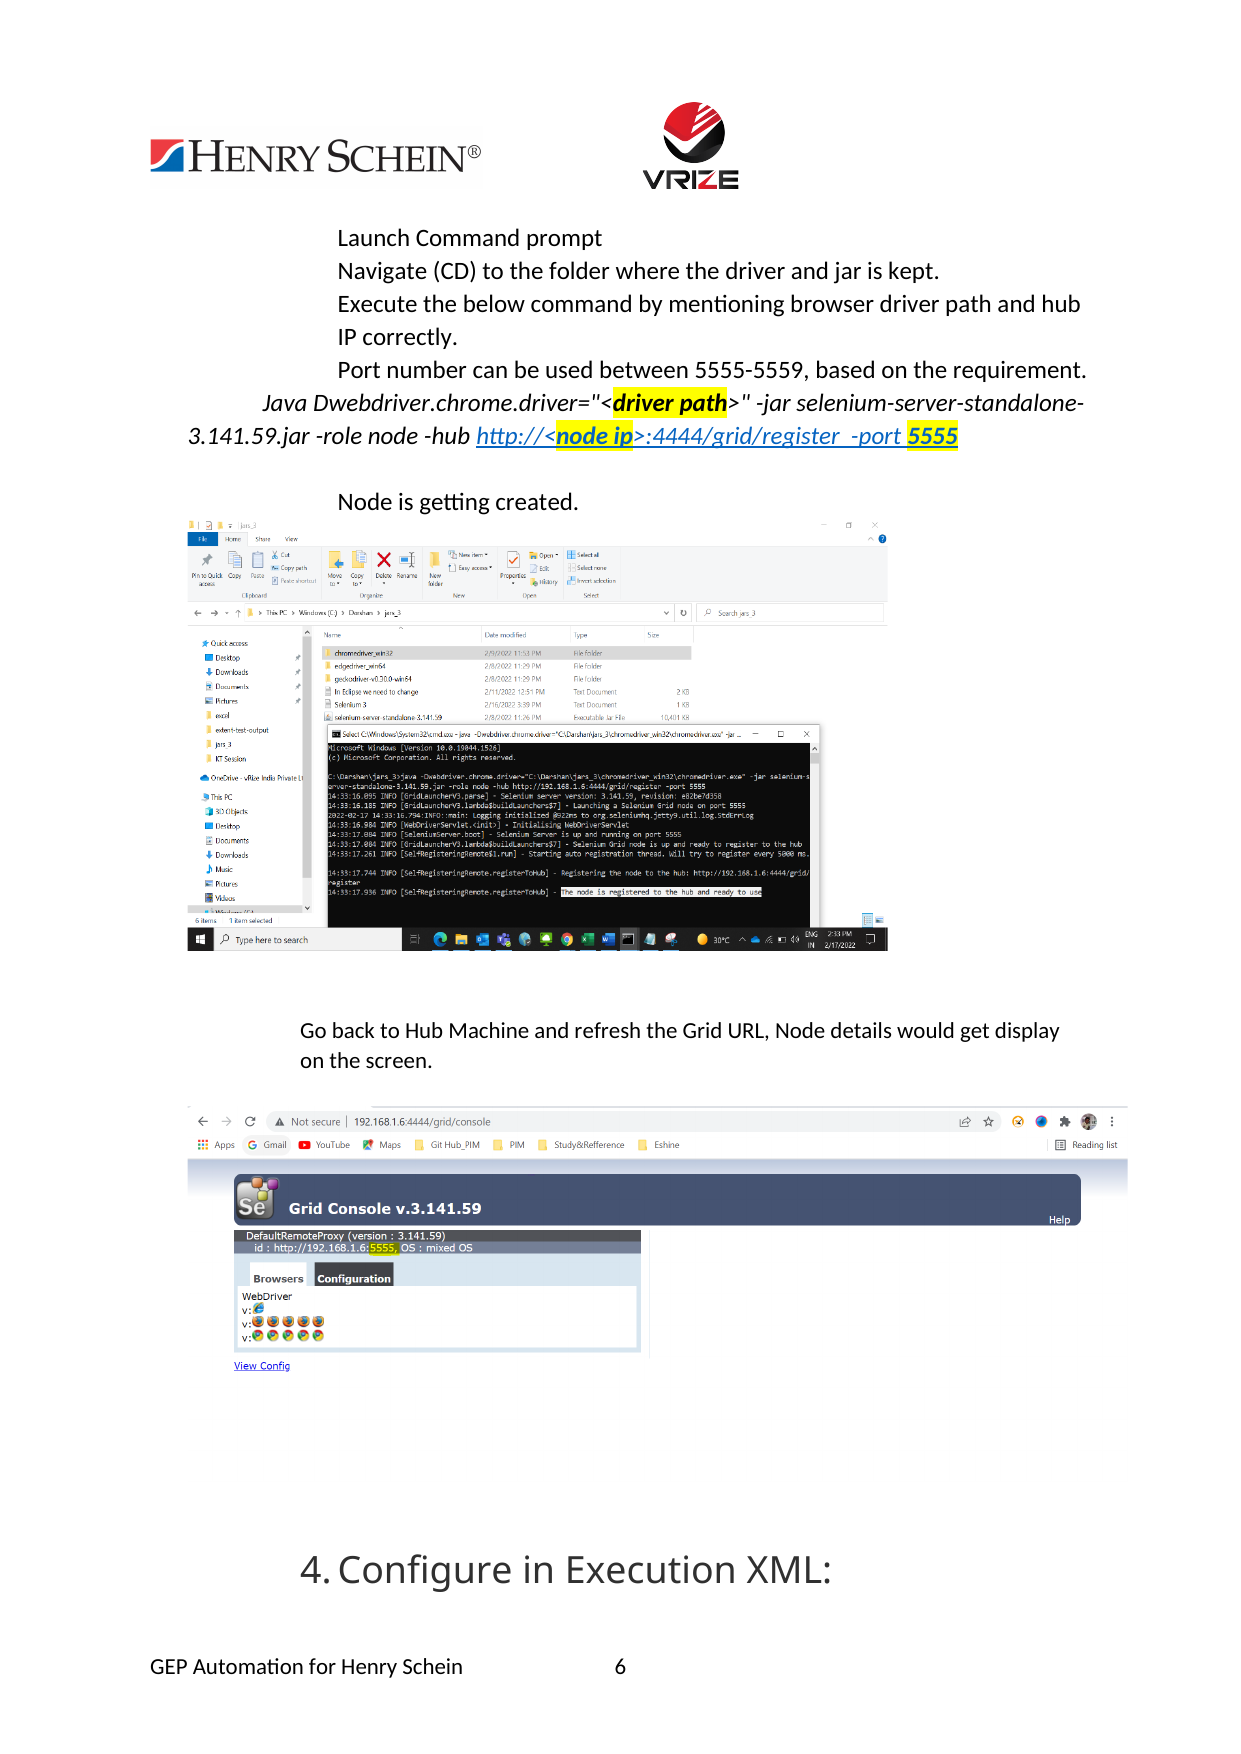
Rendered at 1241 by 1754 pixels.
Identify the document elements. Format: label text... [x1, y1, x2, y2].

list Launch Command prompt [337, 223, 1090, 253]
list Node is getting created. [337, 486, 1090, 516]
picture [187, 1106, 1128, 1482]
list Go back to Hub Machine and refresh the Grid URL, Node details would get display on the screen. [300, 1016, 1090, 1074]
list Execute the below command by mentioning browser driver path and hub IP correctly. [337, 288, 1090, 352]
list Port number can be used between 5555-5559, based on the requirement. [337, 354, 1090, 385]
picture [187, 518, 888, 951]
list Java Dwebdriver.chrome.driver="<driver path>" -jar selenium-server-standalone-3.141.59.jar -role node -hub http://<node ip>:4444/grid/register -port 5555 [187, 387, 1090, 451]
picture [150, 126, 483, 189]
list Configure in Execution XML: [300, 1544, 1090, 1595]
picture [642, 102, 739, 189]
list Navigate (CD) to the folder where the driver and jar is kept. [337, 256, 1090, 286]
